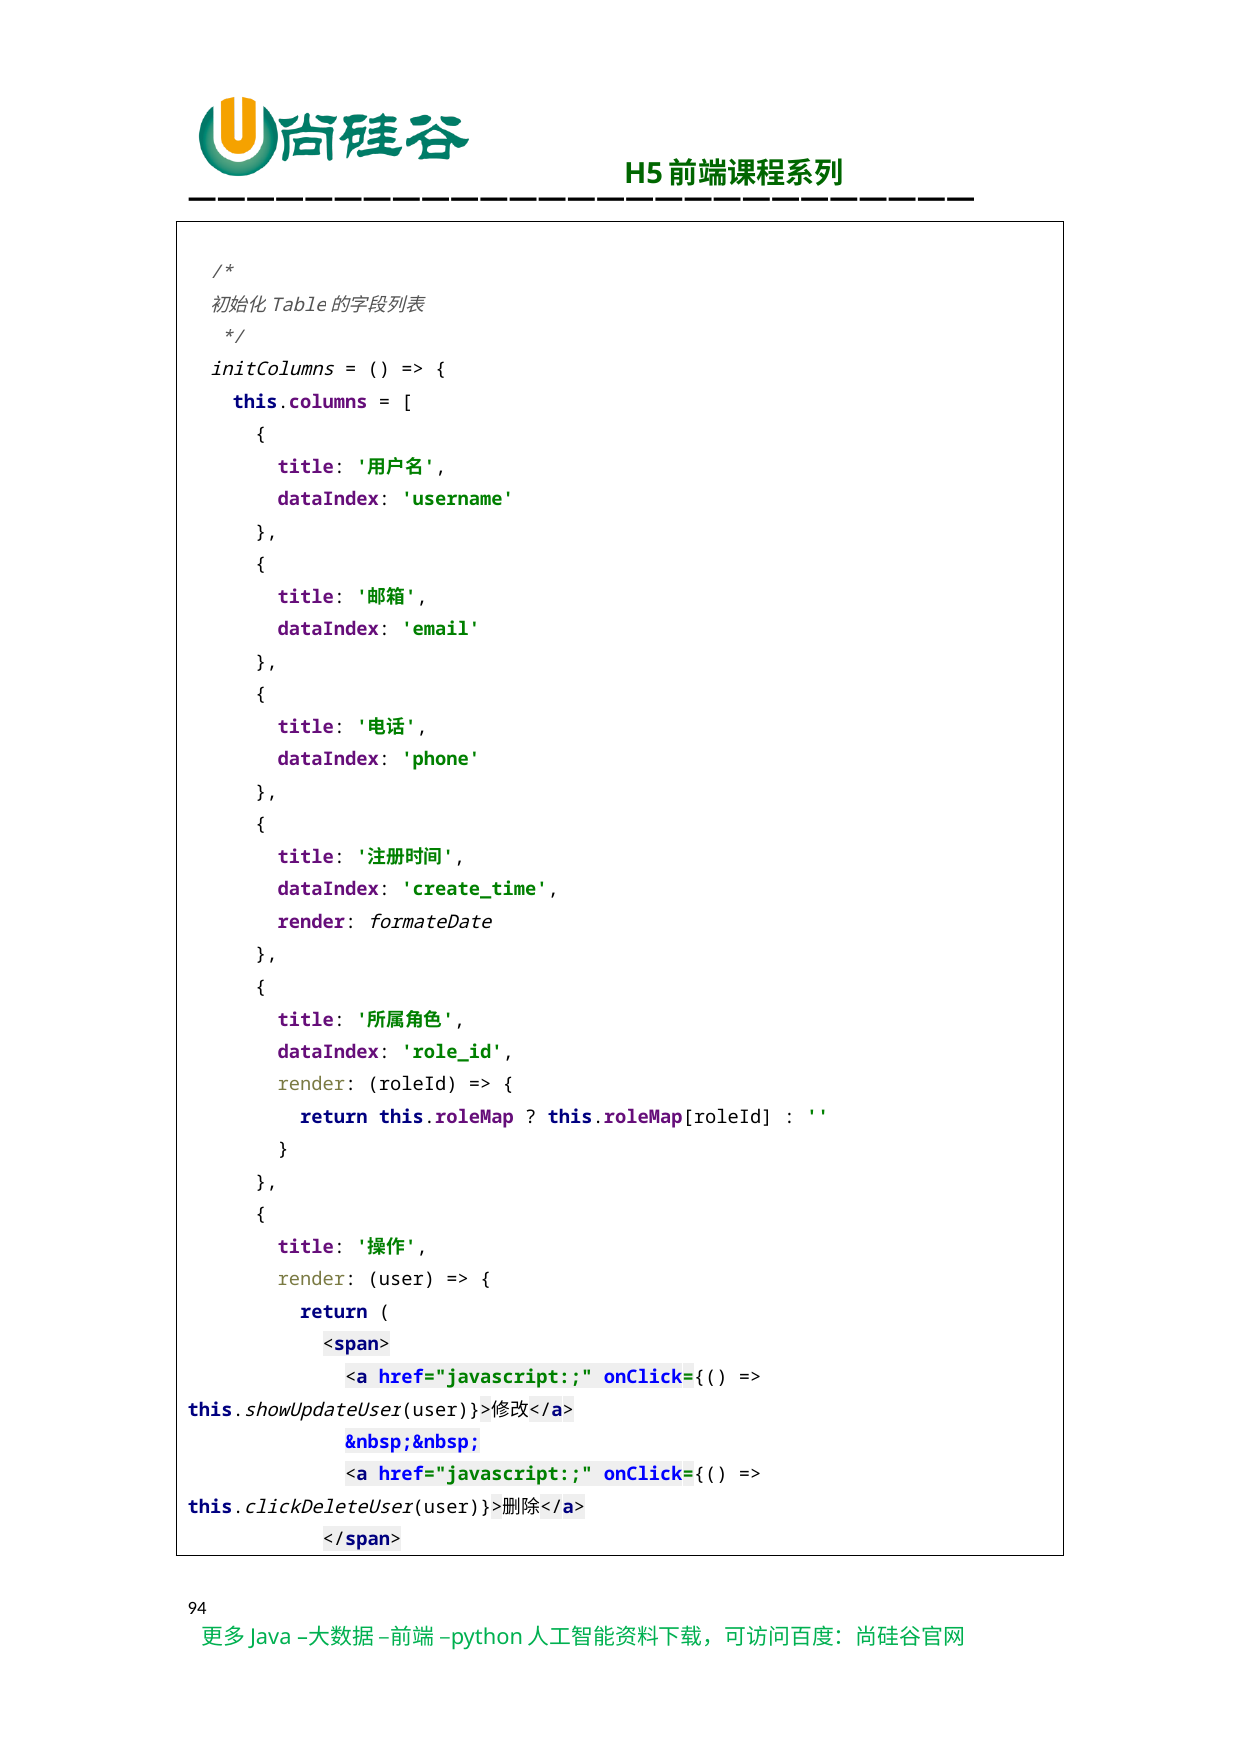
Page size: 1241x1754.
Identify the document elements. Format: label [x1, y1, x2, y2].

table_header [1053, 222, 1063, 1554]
picture [187, 88, 476, 184]
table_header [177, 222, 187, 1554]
